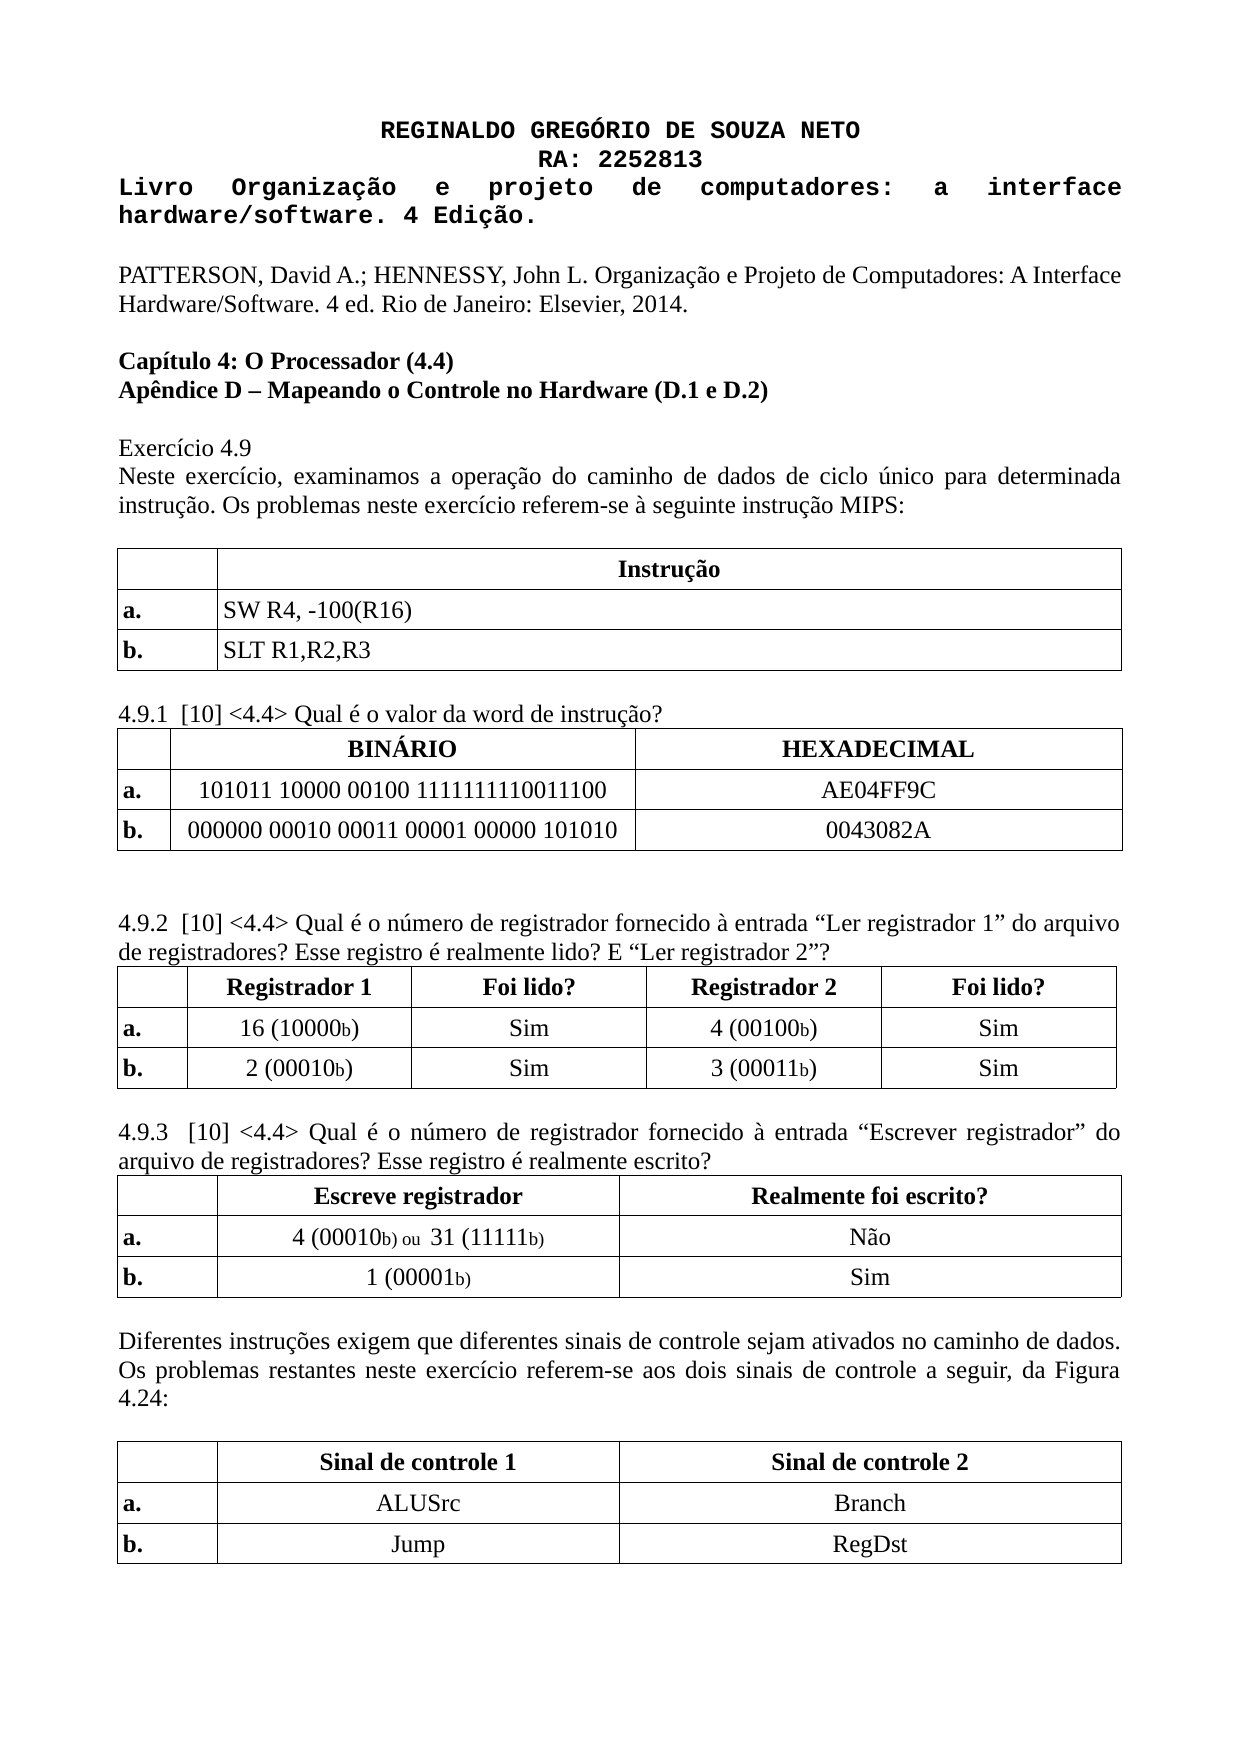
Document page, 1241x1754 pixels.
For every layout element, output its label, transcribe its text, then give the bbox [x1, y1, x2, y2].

table_header HEXADECIMAL [636, 729, 1122, 769]
text RA: 2252813 [118, 146, 1122, 175]
text REGINALDO GREGÓRIO DE SOUZA NETO [118, 118, 1122, 146]
table_cell AE04FF9C [636, 770, 1122, 809]
table_cell 000000 00010 00011 00001 00000 101010 [171, 810, 635, 850]
text PATTERSON, David A.; HENNESSY, John L. Organização e Projeto de Computadores: A Interface Hardware/Software. 4 ed. Rio de Janeiro: Elsevier, 2014. [118, 260, 1122, 318]
text 4.9.2 [10] <4.4> Qual é o número de registrador fornecido à entrada “Ler registrador 1” do arquivo de registradores? Esse registro é realmente lido? E “Ler registrador 2”? [118, 908, 1122, 966]
text 4.9.3 [10] <4.4> Qual é o número de registrador fornecido à entrada “Escrever registrador” do arquivo de registradores? Esse registro é realmente escrito? [118, 1117, 1122, 1174]
table_header Registrador 2 [647, 967, 881, 1006]
table_header [118, 549, 217, 588]
table_cell SW R4, -100(R16) [218, 590, 1121, 629]
table_header [118, 967, 187, 1006]
table_cell SLT R1,R2,R3 [218, 630, 1121, 670]
table_cell Não [620, 1216, 1121, 1256]
text 4.9.1 [10] <4.4> Qual é o valor da word de instrução? [118, 699, 1122, 728]
table_header [118, 1442, 217, 1482]
text Exercício 4.9 [118, 433, 1122, 461]
table_cell a. [118, 590, 217, 629]
table_cell a. [118, 1483, 217, 1522]
table_header Realmente foi escrito? [620, 1176, 1121, 1215]
table_header Foi lido? [882, 967, 1116, 1006]
table_cell a. [118, 1216, 217, 1256]
table_cell b. [118, 1257, 217, 1297]
table_cell Sim [412, 1008, 646, 1047]
table_cell b. [118, 1048, 187, 1088]
table_header Registrador 1 [188, 967, 411, 1006]
table_cell b. [118, 810, 170, 850]
table_cell Branch [620, 1483, 1121, 1522]
table_header Instrução [218, 549, 1121, 588]
text Livro Organização e projeto de computadores: a interface hardware/software. 4 Edição. [118, 175, 1122, 231]
table_cell Sim [882, 1048, 1116, 1088]
table_cell 16 (10000b) [188, 1008, 411, 1047]
table_cell 101011 10000 00100 1111111110011100 [171, 770, 635, 809]
table_cell 4 (00010b) ou 31 (11111b) [218, 1216, 619, 1256]
table_cell 4 (00100b) [647, 1008, 881, 1047]
table_cell 1 (00001b) [218, 1257, 619, 1297]
table_cell Sim [882, 1008, 1116, 1047]
table_cell 2 (00010b) [188, 1048, 411, 1088]
table_header Sinal de controle 1 [218, 1442, 619, 1482]
table_cell b. [118, 1524, 217, 1563]
text Diferentes instruções exigem que diferentes sinais de controle sejam ativados no caminho de dados. Os problemas restantes neste exercício referem-se aos dois sinais de controle a seguir, da Figura 4.24: [118, 1326, 1122, 1412]
table_cell Sim [412, 1048, 646, 1088]
text Neste exercício, examinamos a operação do caminho de dados de ciclo único para determinada instrução. Os problemas neste exercício referem-se à seguinte instrução MIPS: [118, 461, 1122, 519]
table_cell Sim [620, 1257, 1121, 1297]
table_header Foi lido? [412, 967, 646, 1006]
table_cell a. [118, 770, 170, 809]
table_header BINÁRIO [171, 729, 635, 769]
table_cell ALUSrc [218, 1483, 619, 1522]
table_cell 3 (00011b) [647, 1048, 881, 1088]
table_cell a. [118, 1008, 187, 1047]
table_header [118, 729, 170, 769]
table_header Escreve registrador [218, 1176, 619, 1215]
table_header Sinal de controle 2 [620, 1442, 1121, 1482]
table_cell Jump [218, 1524, 619, 1563]
table_cell RegDst [620, 1524, 1121, 1563]
table_cell b. [118, 630, 217, 670]
text Apêndice D – Mapeando o Controle no Hardware (D.1 e D.2) [118, 375, 1122, 404]
text Capítulo 4: O Processador (4.4) [118, 346, 1122, 375]
table_header [118, 1176, 217, 1215]
table_cell 0043082A [636, 810, 1122, 850]
